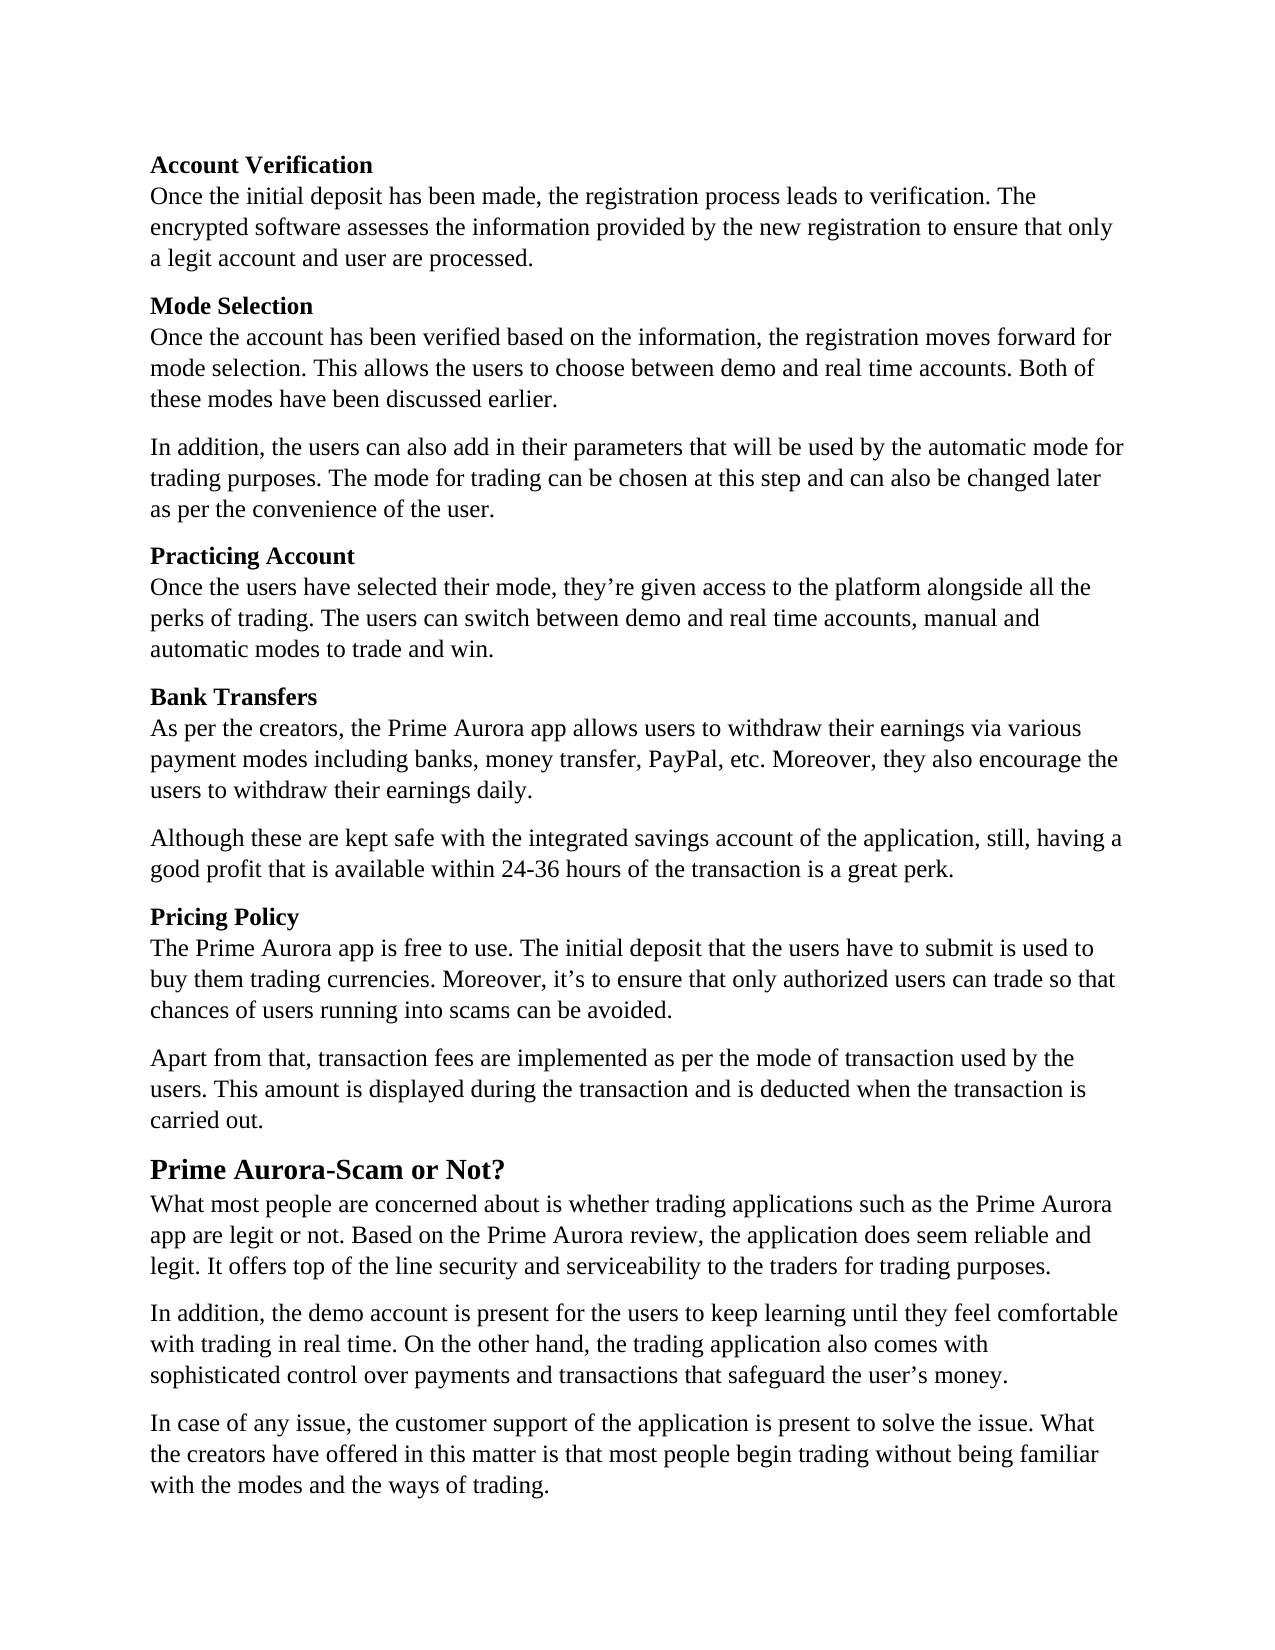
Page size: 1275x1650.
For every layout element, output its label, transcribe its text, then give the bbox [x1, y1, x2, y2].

text Once the account has been verified based on the information, the registration moves forward for mode selection. This allows the users to choose between demo and real time accounts. Both of these modes have been discussed earlier. [150, 322, 1125, 413]
text As per the creators, the Prime Aurora app allows users to withdraw their earnings via various payment modes including banks, money transfer, PayPal, etc. Moreover, they also encourage the users to withdraw their earnings daily. [150, 713, 1125, 804]
text The Prime Aurora app is free to use. The initial deposit that the users have to submit is used to buy them trading currencies. Moreover, it’s to ensure that only authorized users can trade so that chances of users running into scams can be avoided. [150, 933, 1125, 1024]
subtitle Prime Aurora-Scam or Not? [150, 1152, 1125, 1186]
text Once the users have selected their mode, they’re given access to the platform alongside all the perks of trading. The users can switch between demo and real time accounts, manual and automatic modes to trade and win. [150, 572, 1125, 663]
text What most people are concerned about is whether trading applications such as the Prime Aurora app are legit or not. Based on the Prime Aurora review, the application does seem reliable and legit. It offers top of the line security and serviceability to the traders for trading purposes. [150, 1189, 1125, 1279]
subtitle Account Verification [150, 150, 1125, 179]
text Once the initial deposit has been made, the registration process leads to verification. The encrypted software assesses the information provided by the new registration to ensure that only a legit account and user are processed. [150, 181, 1125, 272]
text In addition, the demo account is present for the users to keep learning until they feel comfortable with trading in real time. On the other hand, the trading application also comes with sophisticated control over payments and transactions that safeguard the user’s money. [150, 1298, 1125, 1389]
text Apart from that, transaction fees are implemented as per the mode of transaction used by the users. This amount is displayed during the transaction and is deducted when the transaction is carried out. [150, 1043, 1125, 1133]
text Although these are kept safe with the integrated savings account of the application, still, having a good profit that is available within 24-36 hours of the transaction is a great perk. [150, 823, 1125, 883]
subtitle Pricing Policy [150, 902, 1125, 931]
subtitle Practicing Account [150, 541, 1125, 570]
subtitle Mode Selection [150, 291, 1125, 319]
text In case of any issue, the customer support of the application is present to solve the issue. What the creators have offered in this matter is that most people begin trading without being familiar with the modes and the ways of trading. [150, 1408, 1125, 1499]
subtitle Bank Transfers [150, 682, 1125, 711]
text In addition, the users can also add in their parameters that will be used by the automatic mode for trading purposes. The mode for trading can be chosen at this step and can also be changed later as per the convenience of the user. [150, 432, 1125, 522]
